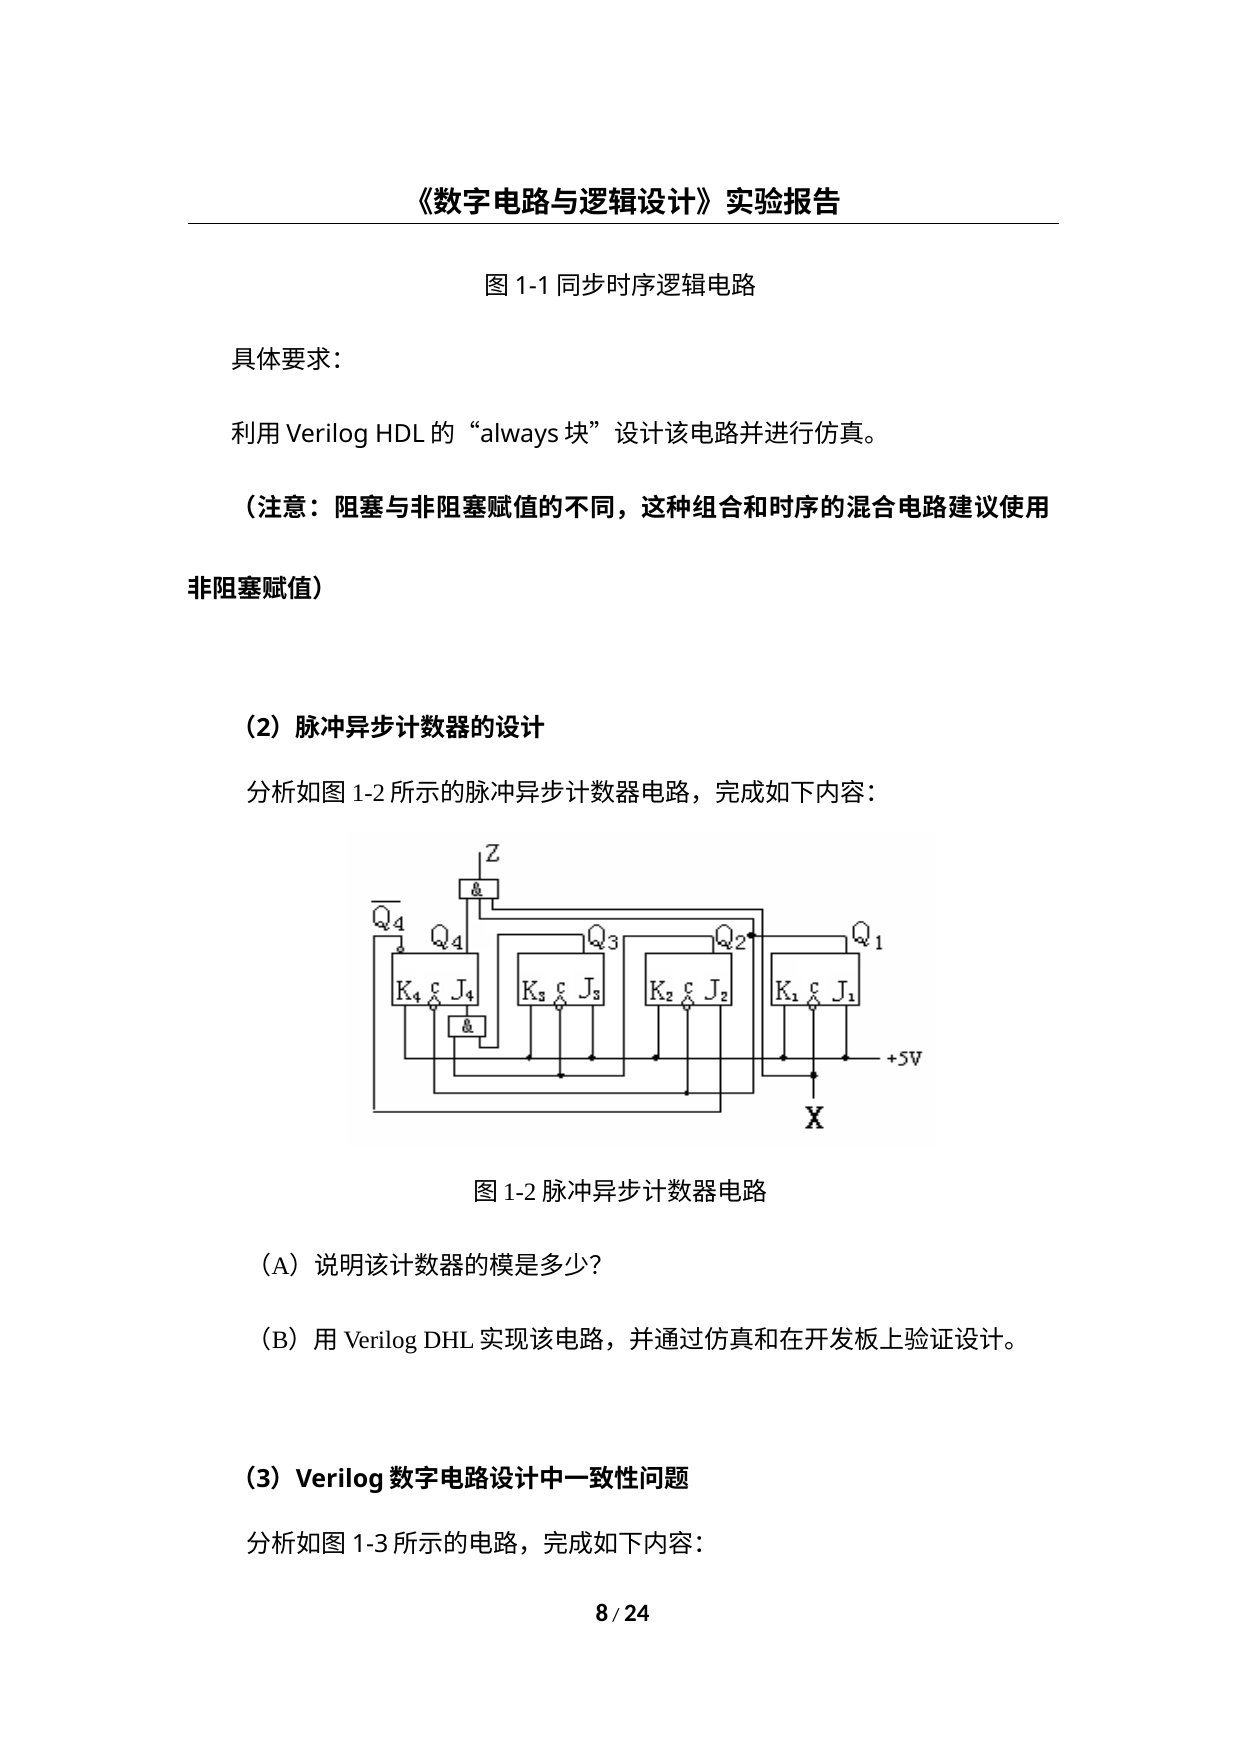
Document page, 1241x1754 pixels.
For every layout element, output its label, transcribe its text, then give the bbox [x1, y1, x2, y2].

text 分析如图1-3所示的电路，完成如下内容： [187, 1509, 1053, 1574]
text 分析如图1-2所示的脉冲异步计数器电路，完成如下内容： [187, 758, 1053, 823]
text 图1-1同步时序逻辑电路 [187, 251, 1053, 316]
text （3）Verilog数字电路设计中一致性问题 [187, 1444, 1053, 1509]
text 利用Verilog HDL的“always块”设计该电路并进行仿真。 [187, 399, 1053, 464]
picture [348, 832, 937, 1146]
text （2）脉冲异步计数器的设计 [187, 693, 1053, 758]
text 具体要求： [187, 325, 1053, 390]
text （A）说明该计数器的模是多少？ [187, 1231, 1053, 1296]
text 图1-2 脉冲异步计数器电路 [187, 1157, 1053, 1222]
text （B）用Verilog DHL实现该电路，并通过仿真和在开发板上验证设计。 [173, 1305, 1053, 1370]
text （注意：阻塞与非阻塞赋值的不同，这种组合和时序的混合电路建议使用非阻塞赋值） [187, 473, 1053, 619]
